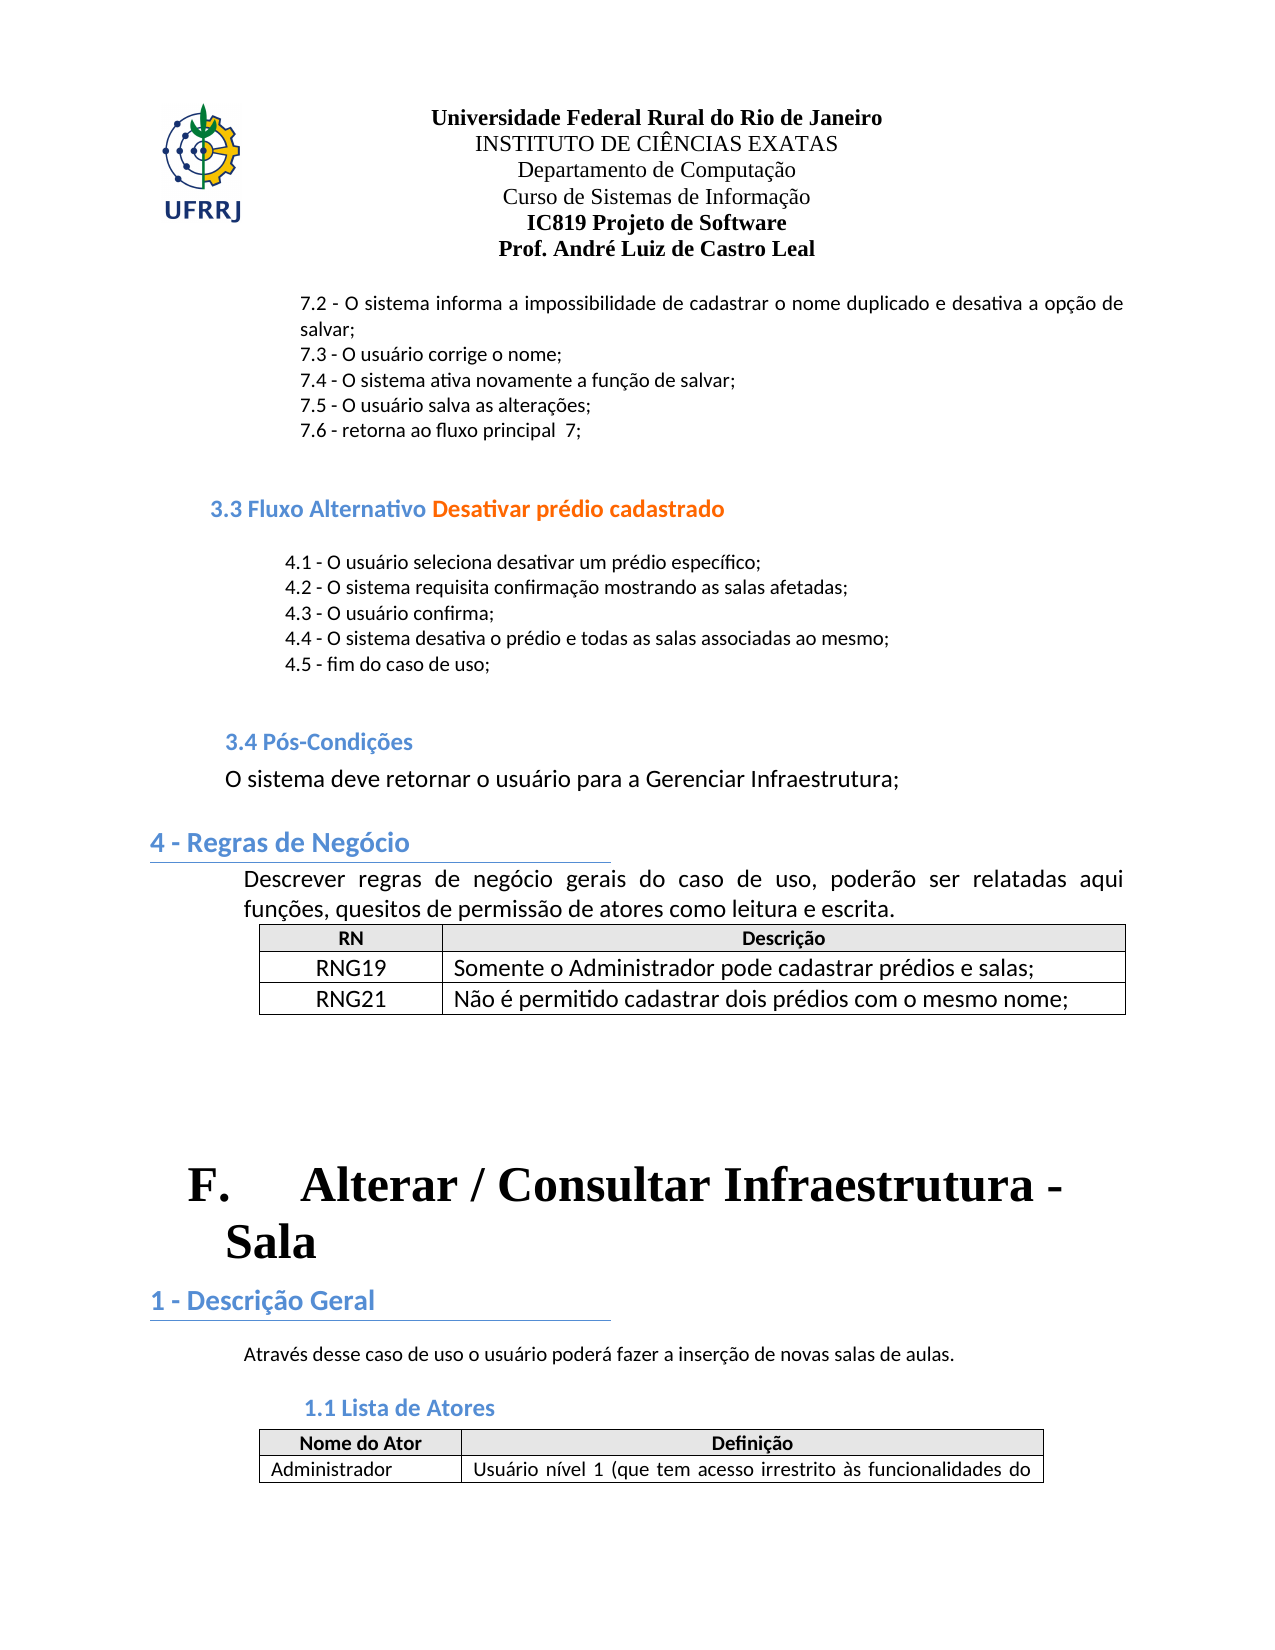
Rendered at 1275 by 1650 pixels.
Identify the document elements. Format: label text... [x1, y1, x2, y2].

table_cell RNG19 [260, 952, 442, 982]
table_cell Não é permitido cadastrar dois prédios com o mesmo nome; [443, 983, 1125, 1014]
subtitle Alterar / Consultar Infraestrutura - Sala [187, 1154, 1125, 1269]
text 4.4 - O sistema desativa o prédio e todas as salas associadas ao mesmo; [285, 625, 1125, 651]
text 1 - Descrição Geral [150, 1282, 611, 1320]
text 7.6 - retorna ao fluxo principal 7; [300, 418, 1125, 443]
picture [161, 103, 242, 223]
text O sistema deve retornar o usuário para a Gerenciar Infraestrutura; [225, 763, 1125, 794]
text Descrever regras de negócio gerais do caso de uso, poderão ser relatadas aqui funções, quesitos de permissão de atores como leitura e escrita. [244, 863, 1125, 924]
table_header Definição [462, 1430, 1043, 1455]
text 7.5 - O usuário salva as alterações; [300, 392, 1125, 418]
text 3.4 Pós-Condições [150, 727, 1125, 757]
text 4.5 - fim do caso de uso; [285, 651, 1125, 676]
text 4.2 - O sistema requisita confirmação mostrando as salas afetadas; [285, 574, 1125, 600]
text 4.3 - O usuário confirma; [285, 600, 1125, 625]
table_header Nome do Ator [260, 1430, 461, 1455]
text 4.1 - O usuário seleciona desativar um prédio específico; [285, 549, 1125, 574]
table_header RN [260, 925, 442, 951]
table_cell Somente o Administrador pode cadastrar prédios e salas; [443, 952, 1125, 982]
text Através desse caso de uso o usuário poderá fazer a inserção de novas salas de aulas. [244, 1342, 1125, 1367]
text 4 - Regras de Negócio [150, 824, 611, 862]
text 7.2 - O sistema informa a impossibilidade de cadastrar o nome duplicado e desativa a opção de salvar; [300, 291, 1125, 341]
table_cell Administrador [260, 1456, 461, 1482]
text 3.3 Fluxo Alternativo Desativar prédio cadastrado [210, 493, 1125, 524]
text 7.3 - O usuário corrige o nome; [300, 341, 1125, 367]
text 7.4 - O sistema ativa novamente a função de salvar; [300, 367, 1125, 392]
table_header Descrição [443, 925, 1125, 951]
table_cell RNG21 [260, 983, 442, 1014]
text 1.1 Lista de Atores [210, 1392, 1125, 1423]
table_cell Usuário nível 1 (que tem acesso irrestrito às funcionalidades do sistema) [462, 1456, 1043, 1482]
